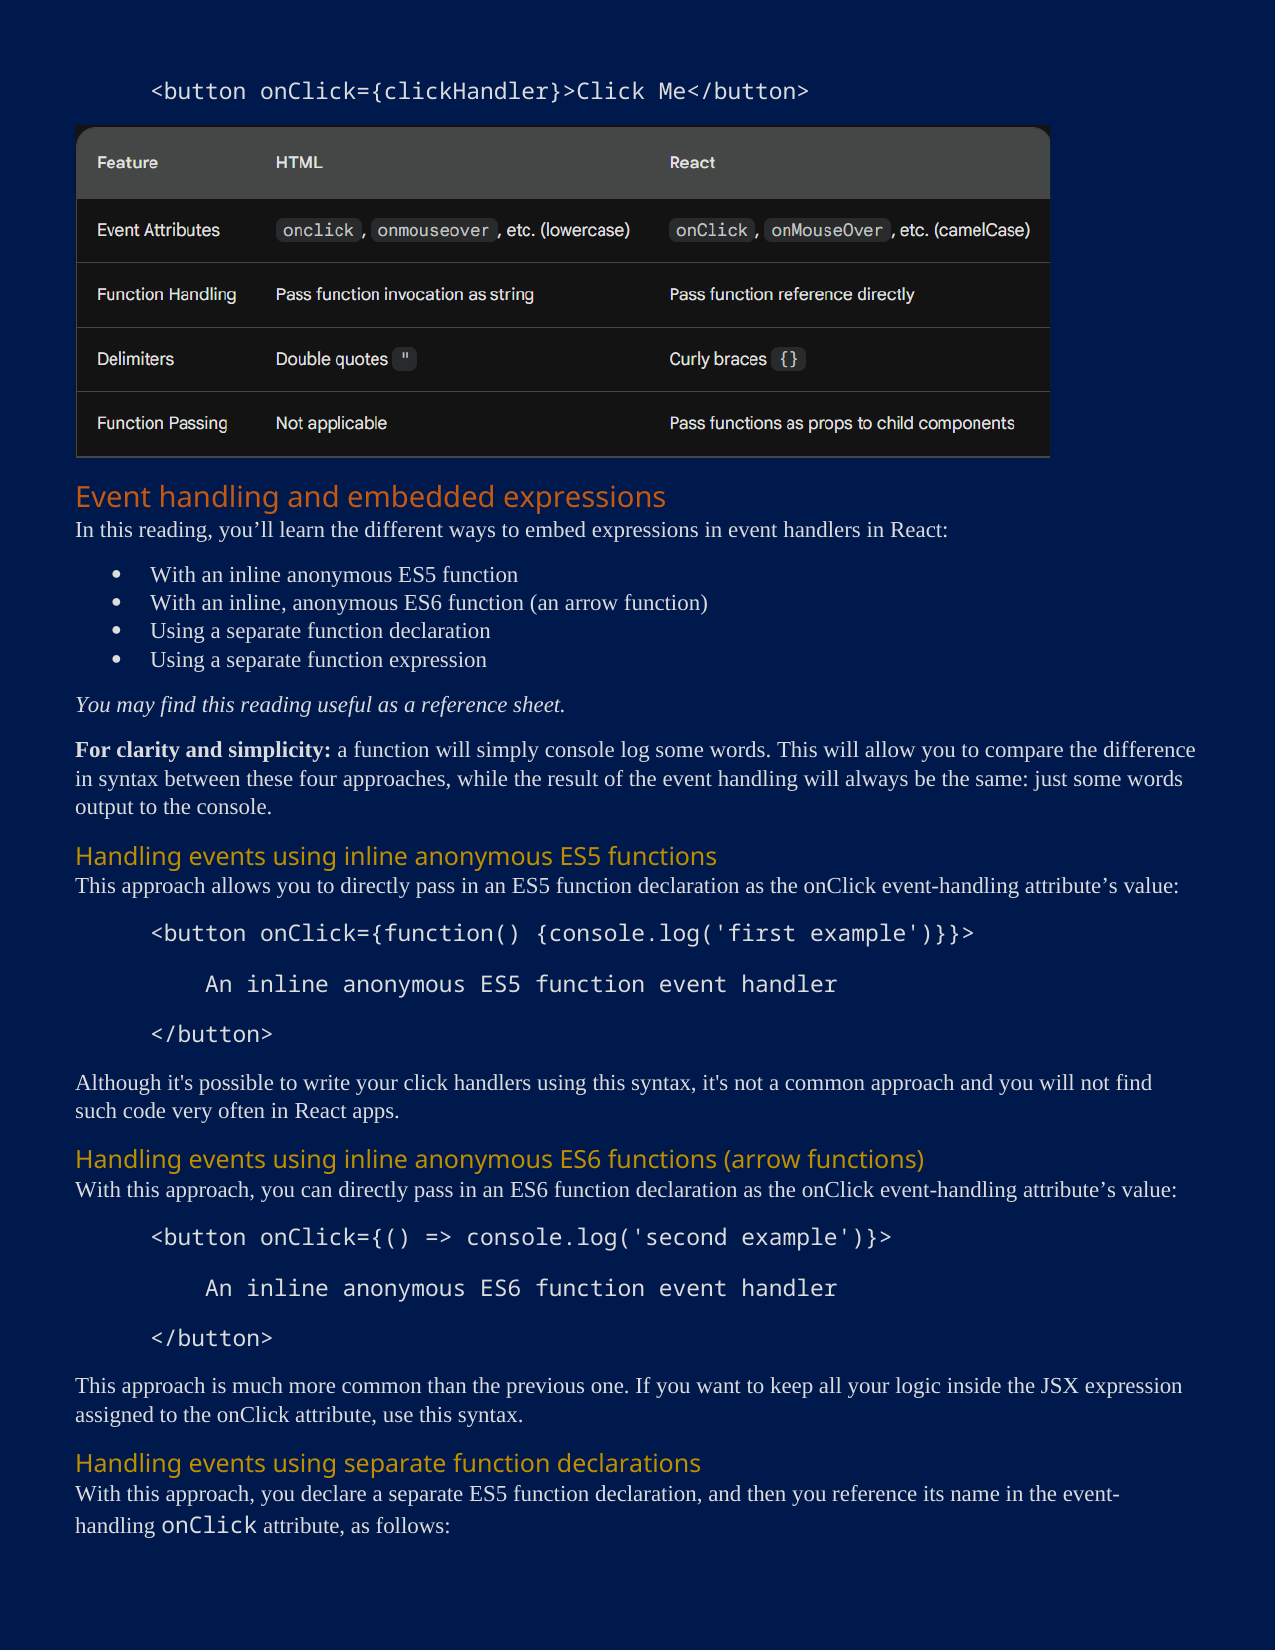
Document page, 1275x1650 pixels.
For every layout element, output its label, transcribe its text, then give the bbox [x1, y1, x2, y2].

list Using a separate function expression [112, 646, 1200, 672]
list With an inline anonymous ES5 function [112, 561, 1200, 587]
text </button> [150, 1322, 1200, 1353]
subtitle Handling events using separate function declarations [75, 1446, 1200, 1480]
text An inline anonymous ES5 function event handler [150, 968, 1200, 999]
text <button onClick={() => console.log('second example')}> [150, 1221, 1200, 1253]
text You may find this reading useful as a reference sheet. [75, 691, 1200, 717]
list Using a separate function declaration [112, 618, 1200, 644]
text </button> [150, 1018, 1200, 1049]
text In this reading, you’ll learn the different ways to embed expressions in event handlers in React: [75, 516, 1200, 542]
subtitle Event handling and embedded expressions [75, 476, 1200, 516]
text This approach is much more common than the previous one. If you want to keep all your logic inside the JSX expression assigned to the onClick attribute, use this syntax. [75, 1373, 1200, 1427]
text Although it's possible to write your click handlers using this syntax, it's not a common approach and you will not find such code very often in React apps. [75, 1069, 1200, 1123]
subtitle Handling events using inline anonymous ES5 functions [75, 838, 1200, 872]
text <button onClick={function() {console.log('first example')}}> [150, 917, 1200, 949]
text This approach allows you to directly pass in an ES5 function declaration as the onClick event-handling attribute’s value: [75, 872, 1200, 899]
text With this approach, you can directly pass in an ES6 function declaration as the onClick event-handling attribute’s value: [75, 1176, 1200, 1203]
picture [75, 125, 1050, 458]
text For clarity and simplicity: a function will simply console log some words. This will allow you to compare the difference in syntax between these four approaches, while the result of the event handling will always be the same: just some words output to the console. [75, 736, 1200, 819]
text An inline anonymous ES6 function event handler [150, 1272, 1200, 1303]
subtitle Handling events using inline anonymous ES6 functions (arrow functions) [75, 1142, 1200, 1176]
list With an inline, anonymous ES6 function (an arrow function) [112, 589, 1200, 616]
text <button onClick={clickHandler}>Click Me</button> [150, 75, 1200, 106]
text With this approach, you declare a separate ES5 function declaration, and then you reference its name in the event-handling onClick attribute, as follows: [75, 1480, 1200, 1540]
